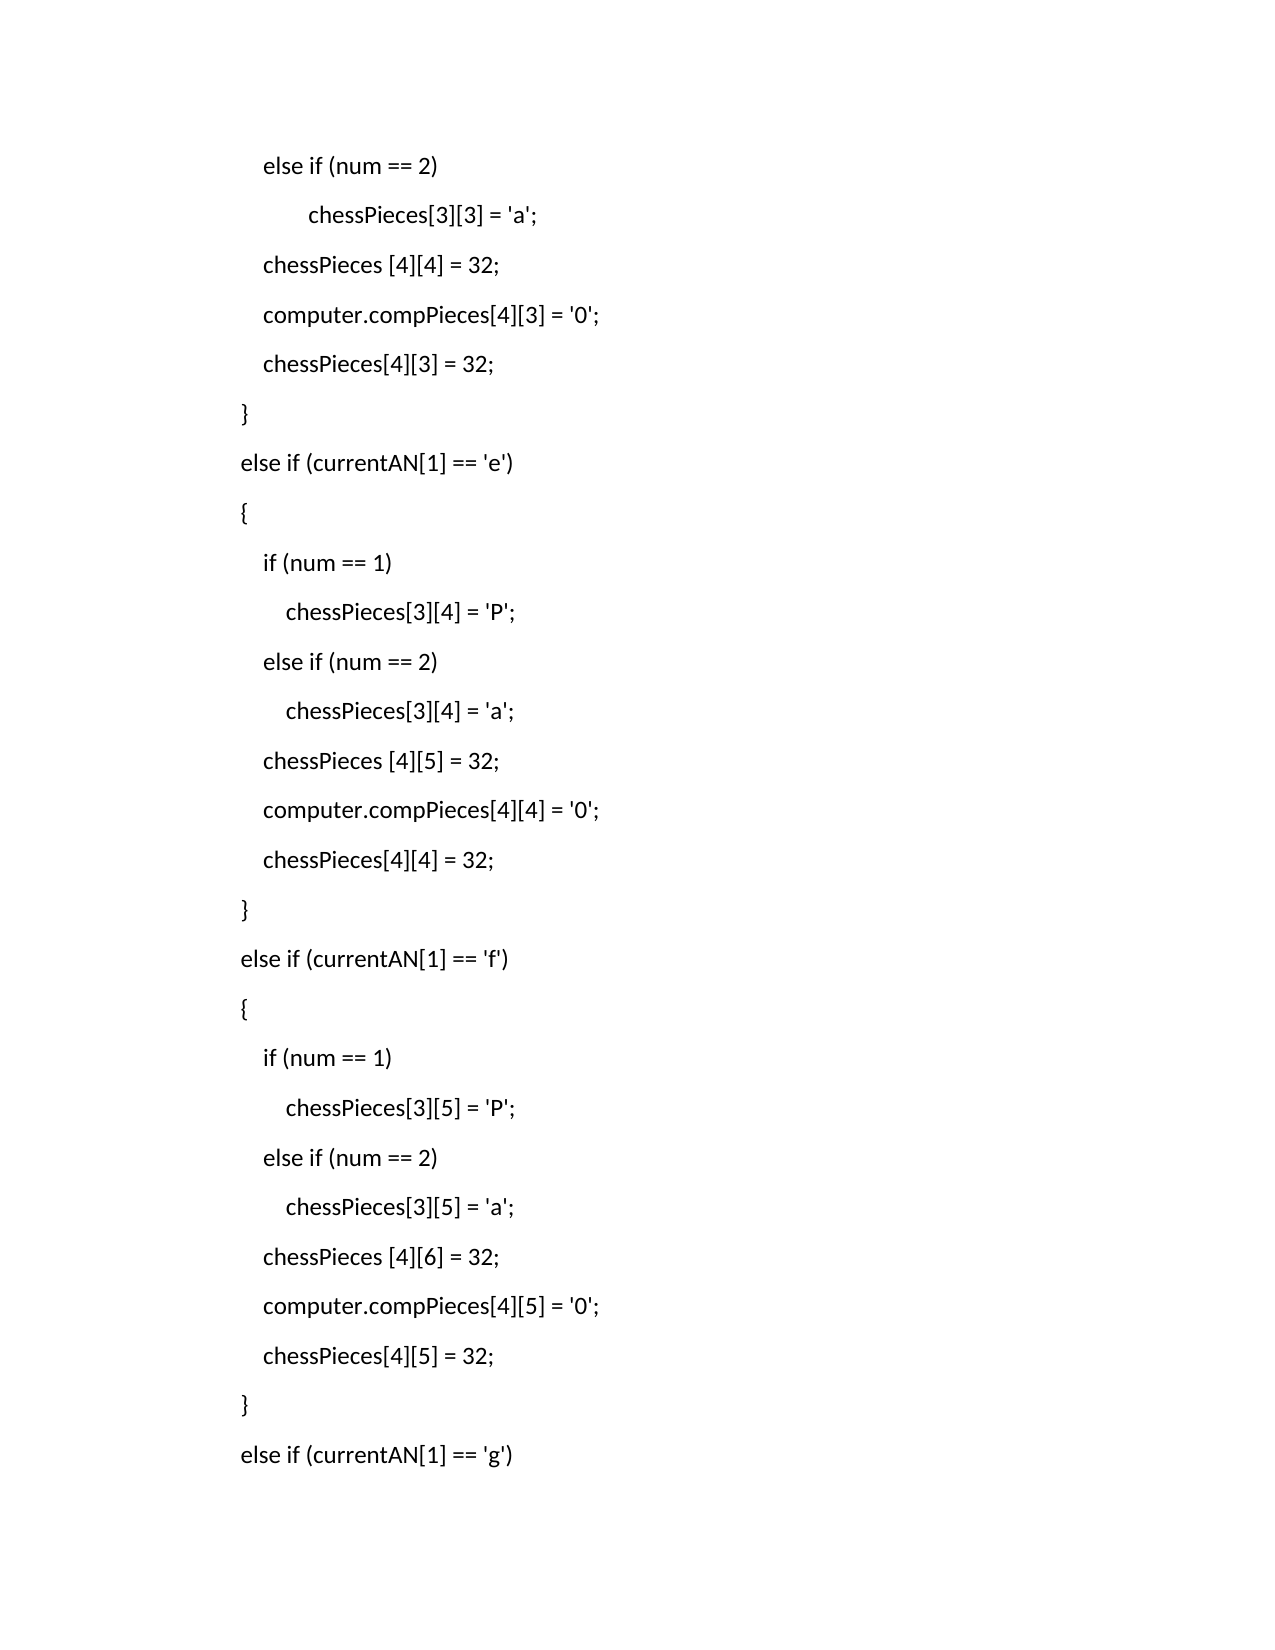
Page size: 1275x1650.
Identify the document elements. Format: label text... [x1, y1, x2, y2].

text { [150, 497, 1125, 528]
text computer.compPieces[4][3] = '0'; [150, 299, 1125, 329]
text chessPieces[3][5] = 'P'; [150, 1092, 1125, 1123]
text } [150, 398, 1125, 428]
text chessPieces[3][5] = 'a'; [150, 1191, 1125, 1222]
text chessPieces[3][4] = 'P'; [150, 596, 1125, 627]
text else if (num == 2) [150, 1142, 1125, 1172]
text computer.compPieces[4][4] = '0'; [150, 794, 1125, 825]
text else if (num == 2) [150, 150, 1125, 181]
text chessPieces[3][3] = 'a'; [150, 199, 1125, 230]
text if (num == 1) [150, 1042, 1125, 1073]
text chessPieces[4][3] = 32; [150, 348, 1125, 379]
text { [150, 993, 1125, 1023]
text else if (currentAN[1] == 'e') [150, 447, 1125, 478]
text if (num == 1) [150, 547, 1125, 577]
text chessPieces[4][4] = 32; [150, 844, 1125, 875]
text else if (currentAN[1] == 'g') [150, 1439, 1125, 1470]
text computer.compPieces[4][5] = '0'; [150, 1290, 1125, 1321]
text chessPieces[4][5] = 32; [150, 1340, 1125, 1371]
text } [150, 894, 1125, 924]
text chessPieces [4][4] = 32; [150, 249, 1125, 280]
text chessPieces[3][4] = 'a'; [150, 695, 1125, 726]
text chessPieces [4][5] = 32; [150, 745, 1125, 776]
text else if (currentAN[1] == 'f') [150, 943, 1125, 974]
text } [150, 1389, 1125, 1420]
text chessPieces [4][6] = 32; [150, 1241, 1125, 1271]
text else if (num == 2) [150, 646, 1125, 676]
